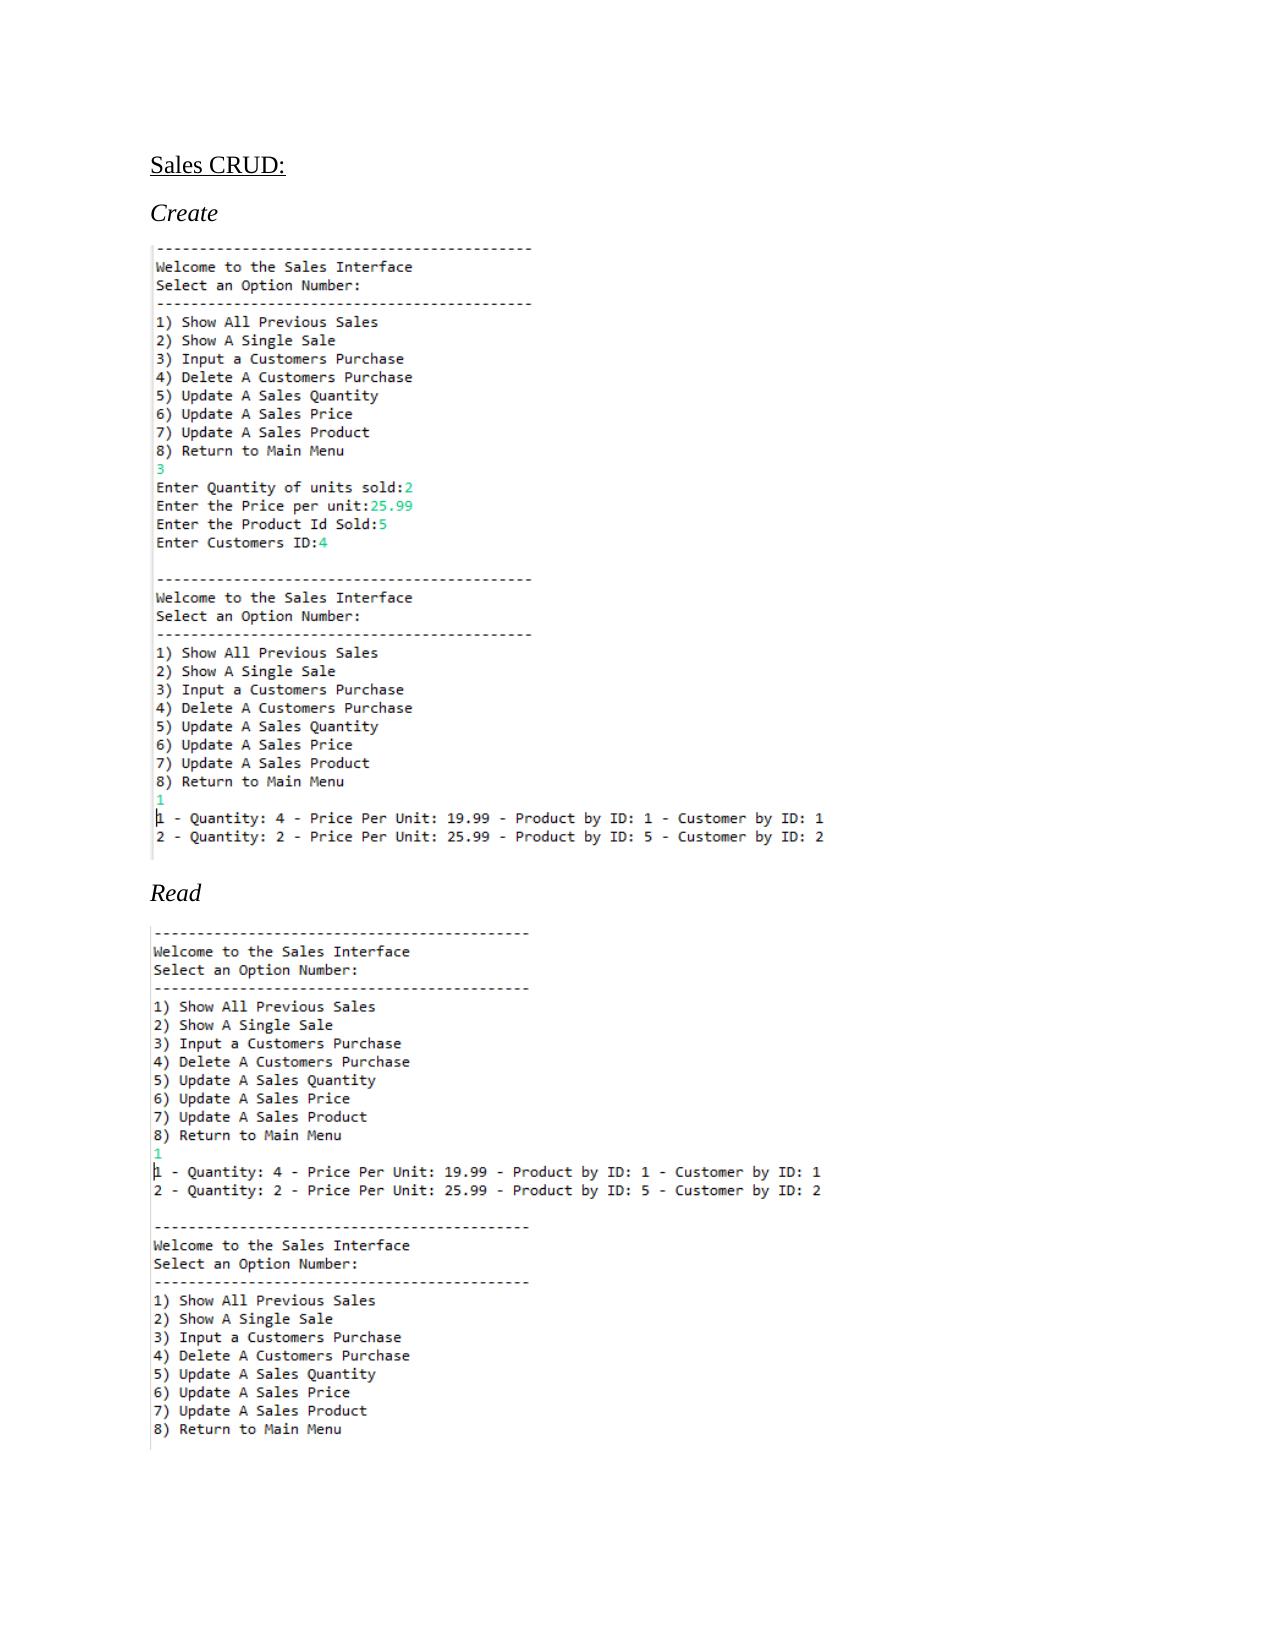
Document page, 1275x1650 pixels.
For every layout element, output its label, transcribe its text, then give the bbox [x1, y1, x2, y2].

text Read [150, 878, 1125, 907]
picture [150, 245, 869, 860]
text Create [150, 198, 1125, 226]
picture [150, 926, 849, 1450]
text Sales CRUD: [150, 150, 1125, 179]
